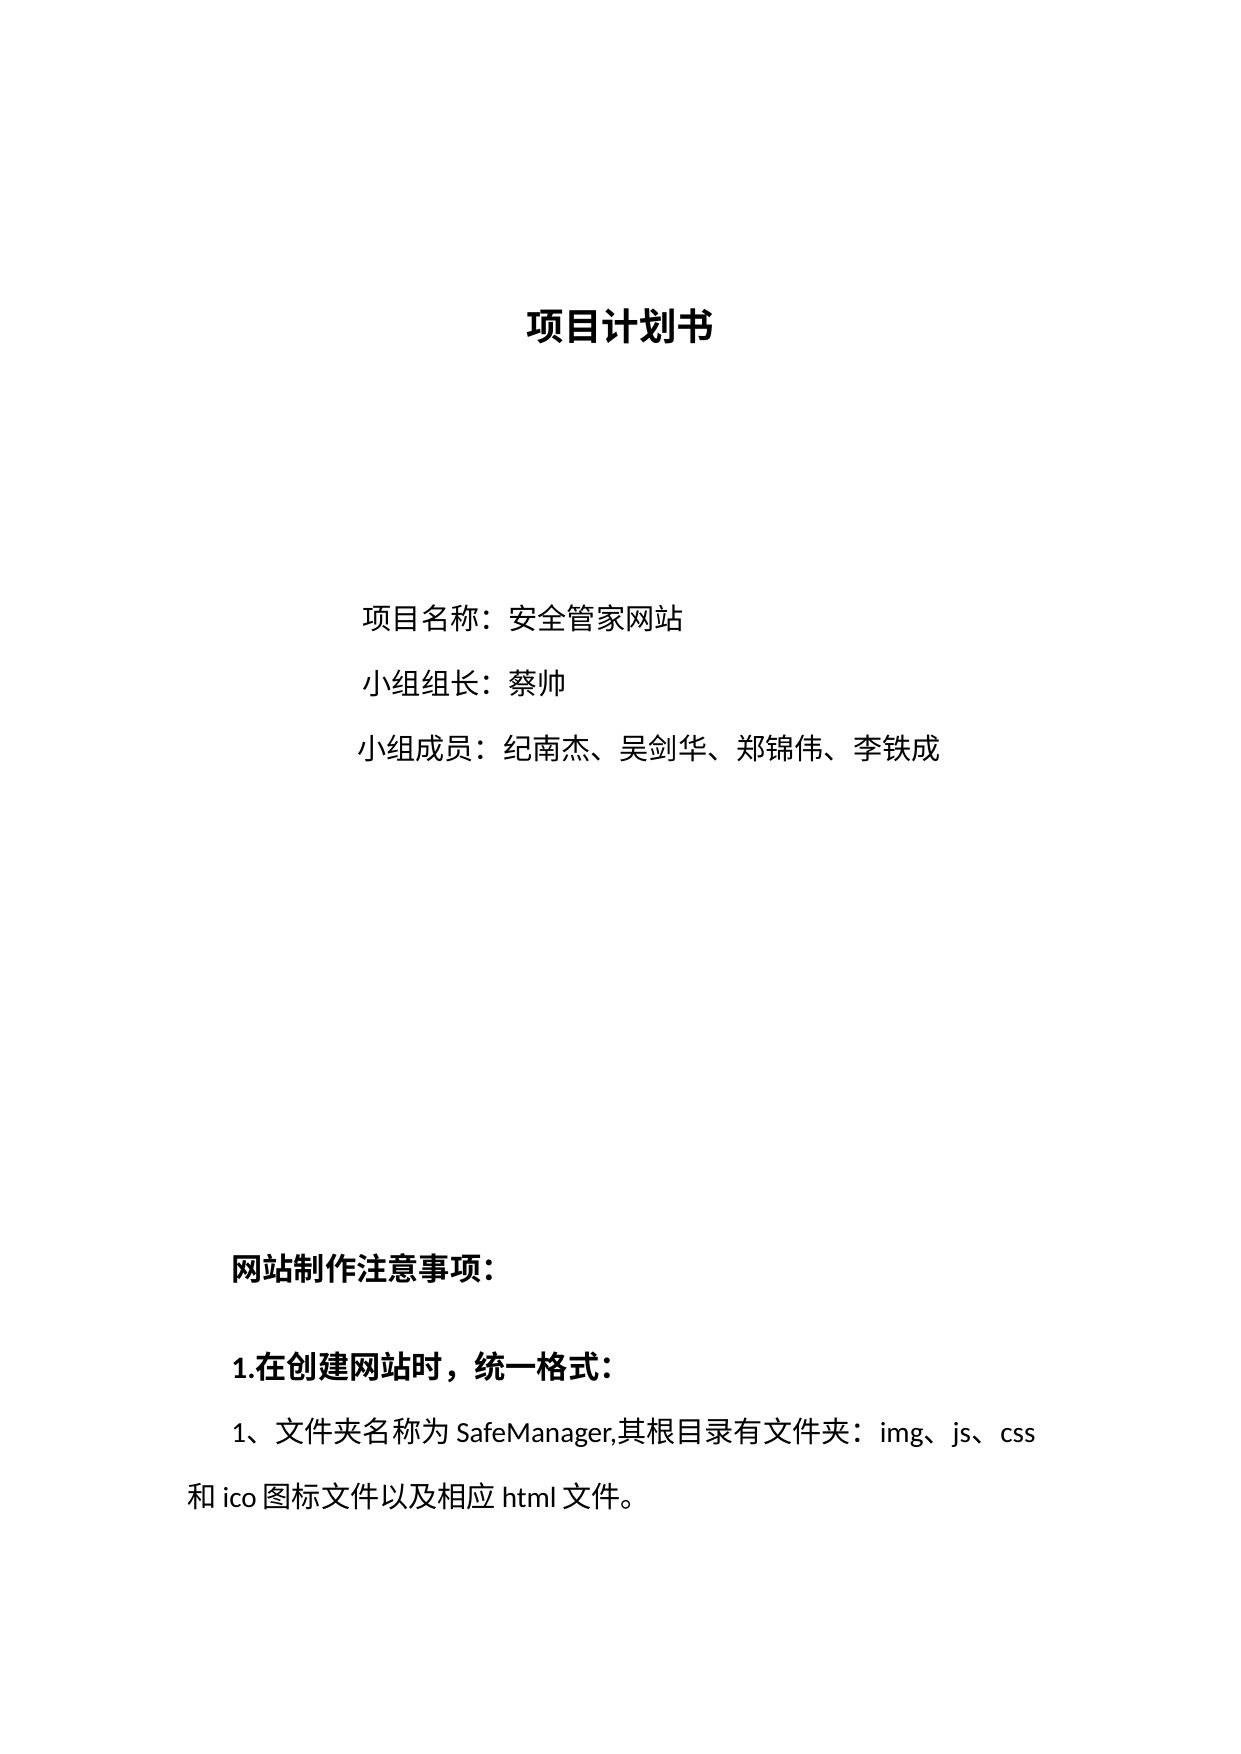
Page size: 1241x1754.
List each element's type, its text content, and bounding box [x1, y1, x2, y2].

text 1.在创建网站时，统一格式： [187, 1332, 1053, 1397]
text 小组成员：纪南杰、吴剑华、郑锦伟、李铁成 [187, 714, 1053, 779]
list 文件夹名称为SafeManager,其根目录有文件夹：img、js、css和ico图标文件以及相应html文件。 [187, 1397, 1053, 1527]
text 小组组长：蔡帅 [319, 649, 1053, 714]
text 网站制作注意事项： [187, 1234, 1053, 1299]
text 项目计划书 [187, 292, 1053, 357]
text 项目名称：安全管家网站 [319, 584, 1053, 649]
